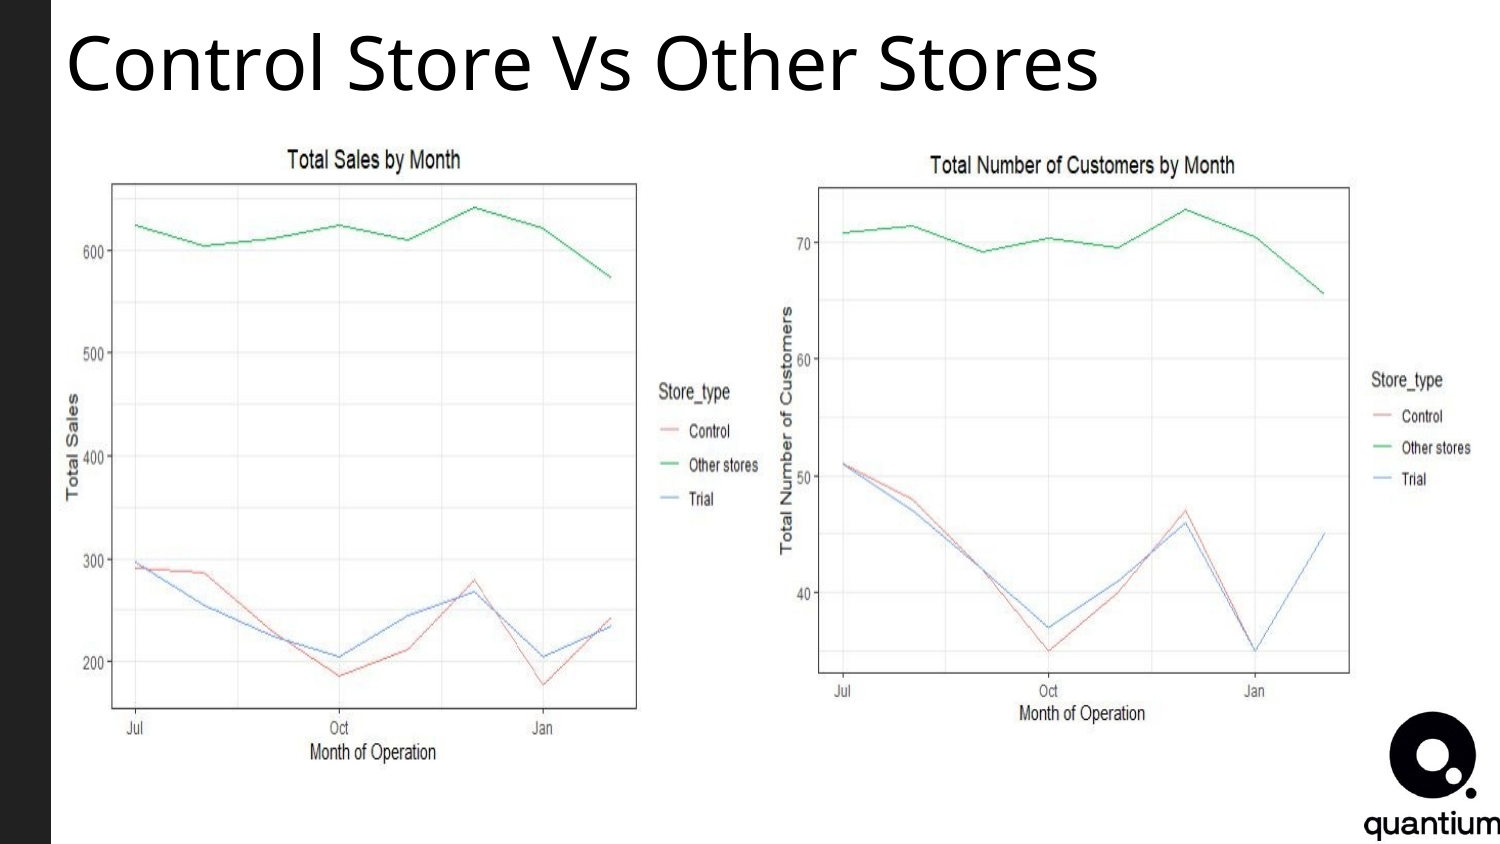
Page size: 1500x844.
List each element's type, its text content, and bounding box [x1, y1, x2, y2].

picture [51, 123, 1500, 844]
text Control Store Vs Other Stores [65, 10, 1500, 113]
